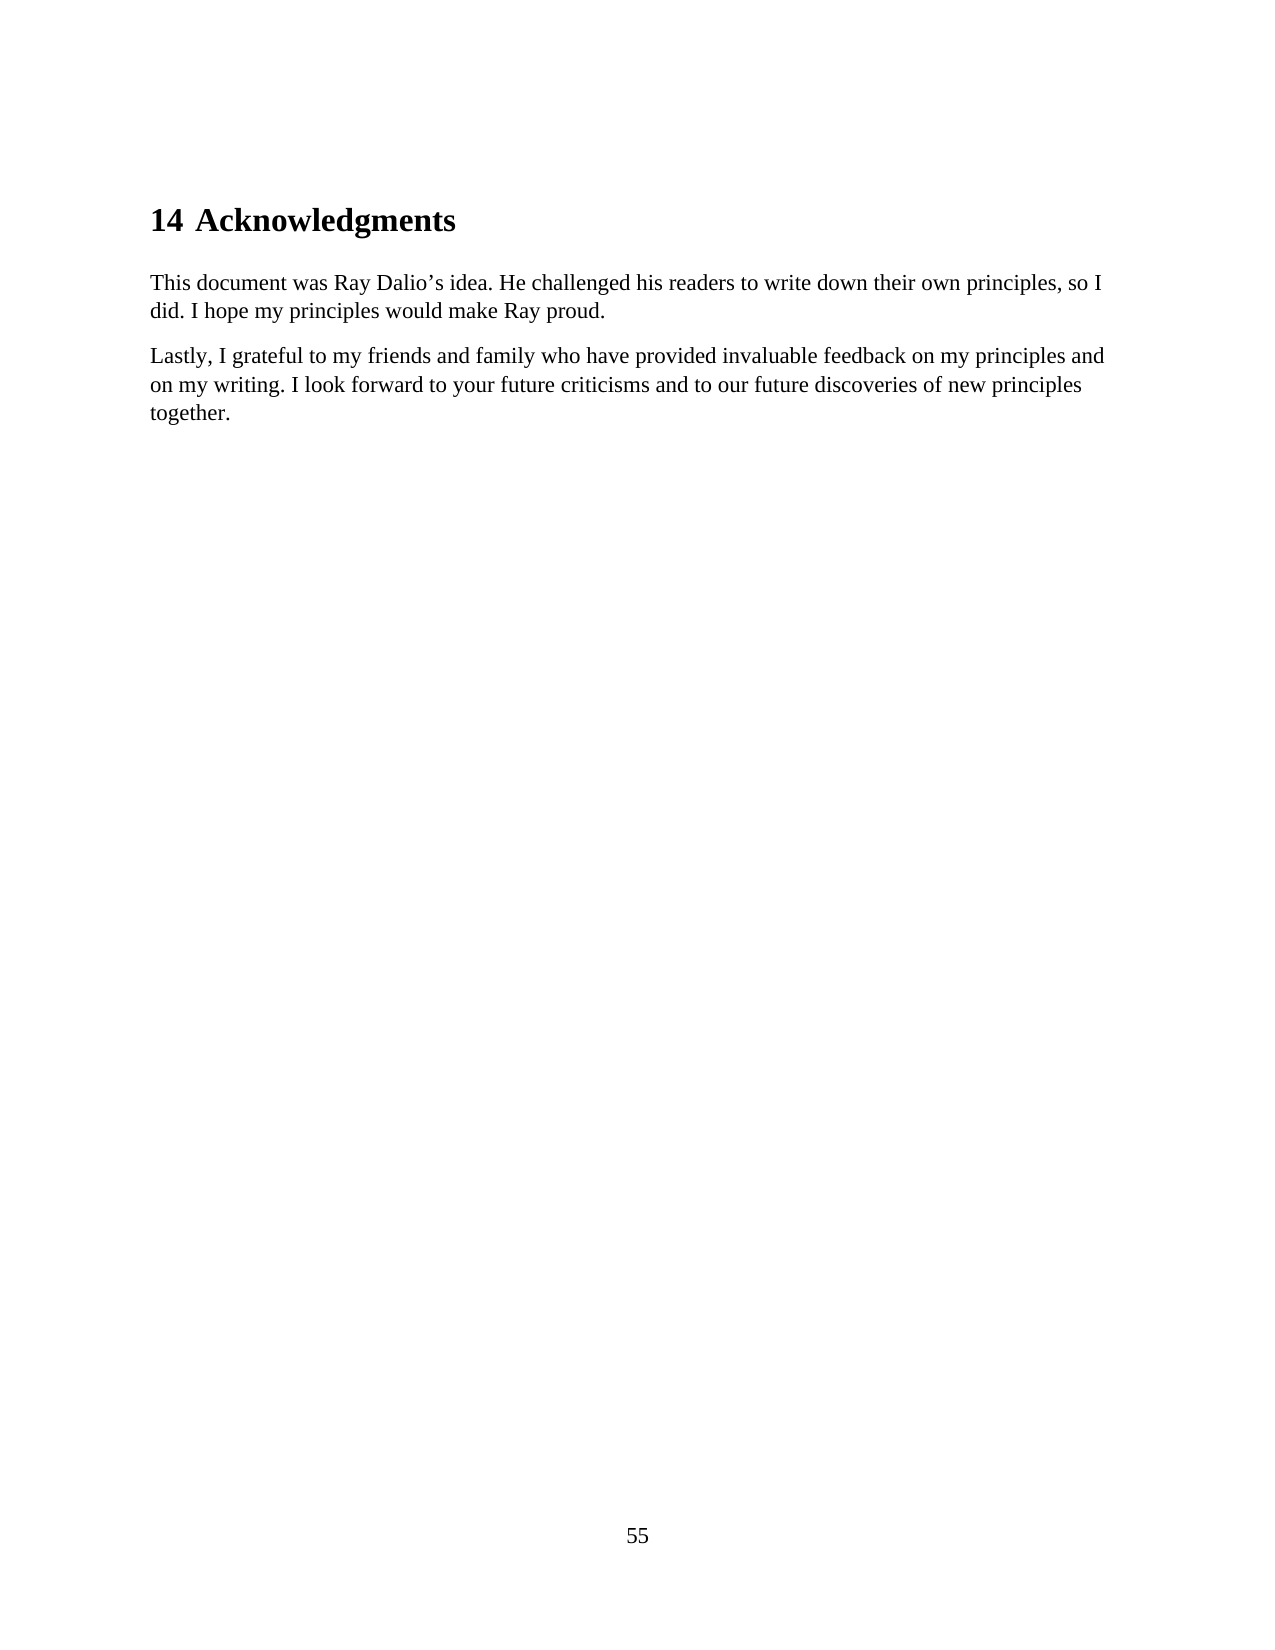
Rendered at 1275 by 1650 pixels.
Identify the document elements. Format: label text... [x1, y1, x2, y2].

text Lastly, I grateful to my friends and family who have provided invaluable feedback on my principles and on my writing. I look forward to your future criticisms and to our future discoveries of new principles together. [150, 343, 1125, 426]
subtitle Acknowledgments [150, 200, 1125, 238]
text This document was Ray Dalio’s idea. He challenged his readers to write down their own principles, so I did. I hope my principles would make Ray proud. [150, 269, 1125, 324]
